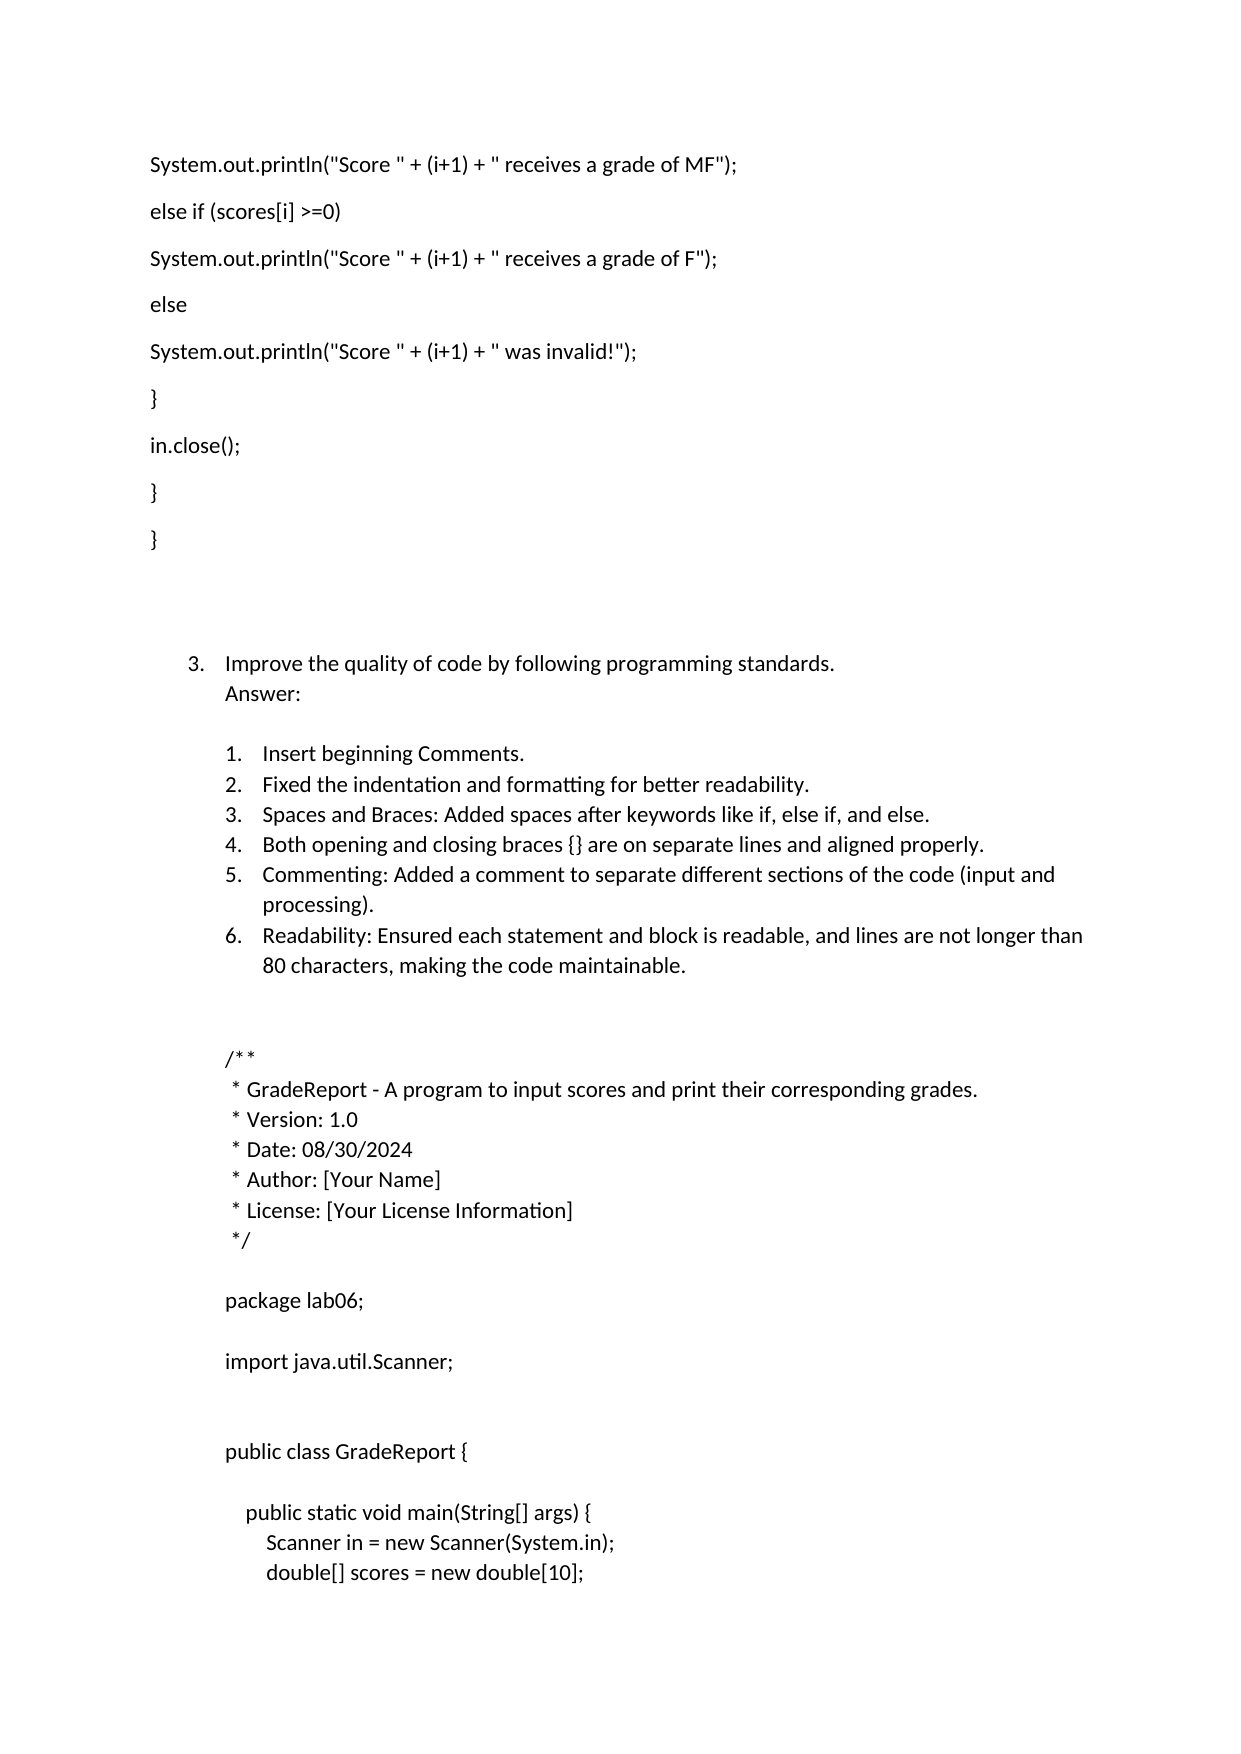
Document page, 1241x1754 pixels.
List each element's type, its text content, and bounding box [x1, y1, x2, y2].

list */ [225, 1226, 1090, 1254]
list Readability: Ensured each statement and block is readable, and lines are not longer than 80 characters, making the code maintainable. [225, 921, 1090, 979]
list * Author: [Your Name] [225, 1166, 1090, 1194]
text in.close(); [150, 431, 1090, 459]
list * Version: 1.0 [225, 1105, 1090, 1133]
text else if (scores[i] >=0) [150, 197, 1090, 225]
text else [150, 291, 1090, 319]
list * License: [Your License Information] [225, 1196, 1090, 1224]
text } [150, 384, 1090, 412]
list Spaces and Braces: Added spaces after keywords like if, else if, and else. [225, 800, 1090, 828]
text System.out.println("Score " + (i+1) + " receives a grade of MF"); [150, 150, 1090, 178]
list double[] scores = new double[10]; [225, 1558, 1090, 1586]
list /** [225, 1045, 1090, 1073]
list Insert beginning Comments. [225, 739, 1090, 768]
list Commenting: Added a comment to separate different sections of the code (input and processing). [225, 860, 1090, 919]
text System.out.println("Score " + (i+1) + " receives a grade of F"); [150, 244, 1090, 272]
list package lab06; [225, 1286, 1090, 1314]
list import java.util.Scanner; [225, 1347, 1090, 1375]
text System.out.println("Score " + (i+1) + " was invalid!"); [150, 337, 1090, 366]
list * GradeReport - A program to input scores and print their corresponding grades. [225, 1075, 1090, 1103]
list Both opening and closing braces {} are on separate lines and aligned properly. [225, 830, 1090, 858]
text } [150, 478, 1090, 506]
list public static void main(String[] args) { [225, 1498, 1090, 1526]
list Improve the quality of code by following programming standards. [187, 649, 1090, 677]
list Answer: [225, 679, 1090, 707]
list Scanner in = new Scanner(System.in); [225, 1528, 1090, 1556]
list Fixed the indentation and formatting for better readability. [225, 770, 1090, 798]
text } [150, 525, 1090, 553]
list * Date: 08/30/2024 [225, 1135, 1090, 1163]
list public class GradeReport { [225, 1437, 1090, 1466]
